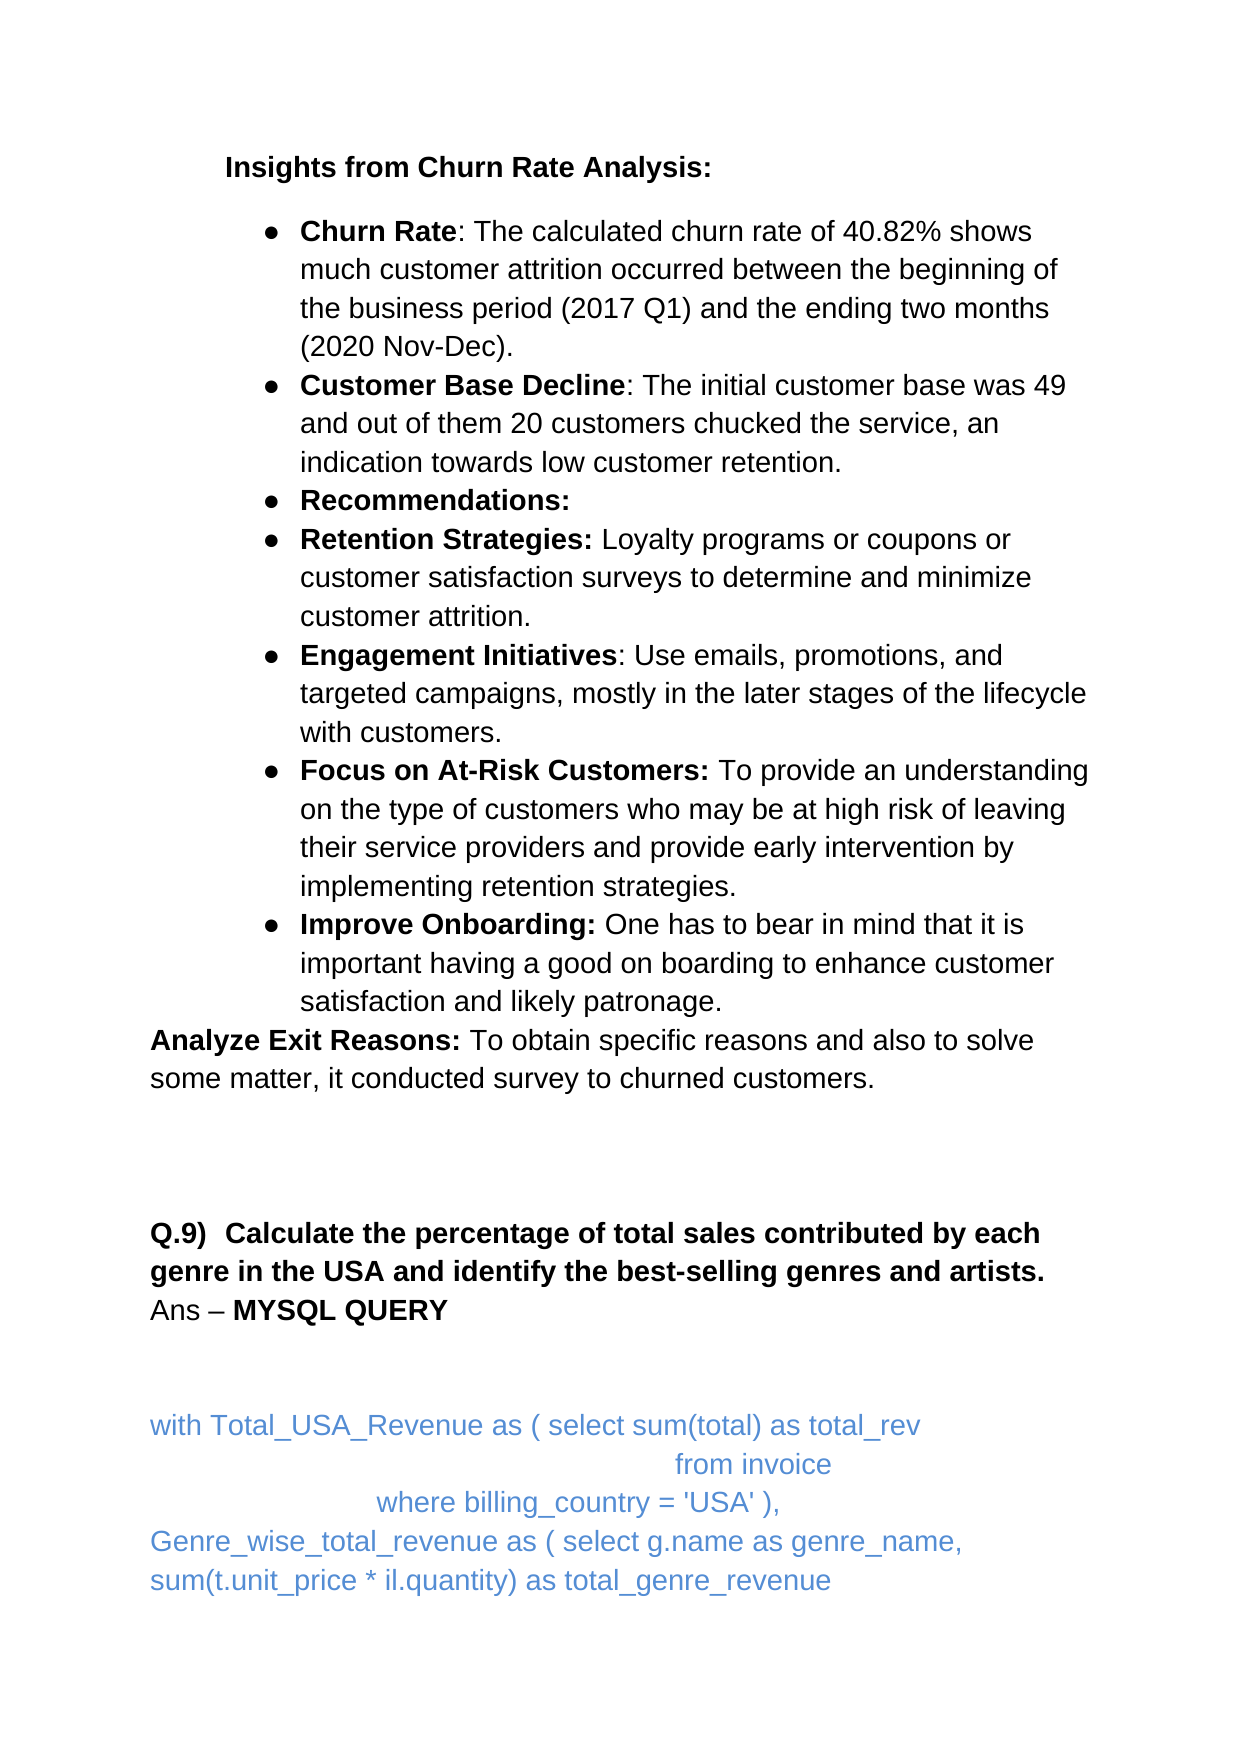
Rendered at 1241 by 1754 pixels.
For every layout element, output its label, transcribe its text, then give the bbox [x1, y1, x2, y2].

text Q.9) Calculate the percentage of total sales contributed by each genre in the USA and identify the best-selling genres and artists. [150, 1216, 1090, 1288]
text from invoice [150, 1447, 1090, 1480]
list Engagement Initiatives: Use emails, promotions, and targeted campaigns, mostly in the later stages of the lifecycle with customers. [262, 637, 1090, 748]
text Genre_wise_total_revenue as ( select g.name as genre_name, sum(t.unit_price * il.quantity) as total_genre_revenue [150, 1524, 1090, 1596]
text with Total_USA_Revenue as ( select sum(total) as total_rev [150, 1408, 1090, 1442]
text Ans – MYSQL QUERY [150, 1293, 1090, 1326]
text where billing_country = 'USA' ), [150, 1485, 1090, 1519]
list Customer Base Decline: The initial customer base was 49 and out of them 20 customers chucked the service, an indication towards low customer retention. [262, 368, 1090, 478]
list Churn Rate: The calculated churn rate of 40.82% shows much customer attrition occurred between the beginning of the business period (2017 Q1) and the ending two months (2020 Nov-Dec). [262, 213, 1090, 363]
list Recommendations: [262, 483, 1090, 517]
text Analyze Exit Reasons: To obtain specific reasons and also to solve some matter, it conducted survey to churned customers. [150, 1023, 1090, 1095]
text Insights from Churn Rate Analysis: [225, 150, 1090, 183]
list Improve Onboarding: One has to bear in mind that it is important having a good on boarding to enhance customer satisfaction and likely patronage. [262, 907, 1090, 1018]
list Retention Strategies: Loyalty programs or coupons or customer satisfaction surveys to determine and minimize customer attrition. [262, 522, 1090, 632]
list Focus on At-Risk Customers: To provide an understanding on the type of customers who may be at high risk of leaving their service providers and provide early intervention by implementing retention strategies. [262, 753, 1090, 902]
